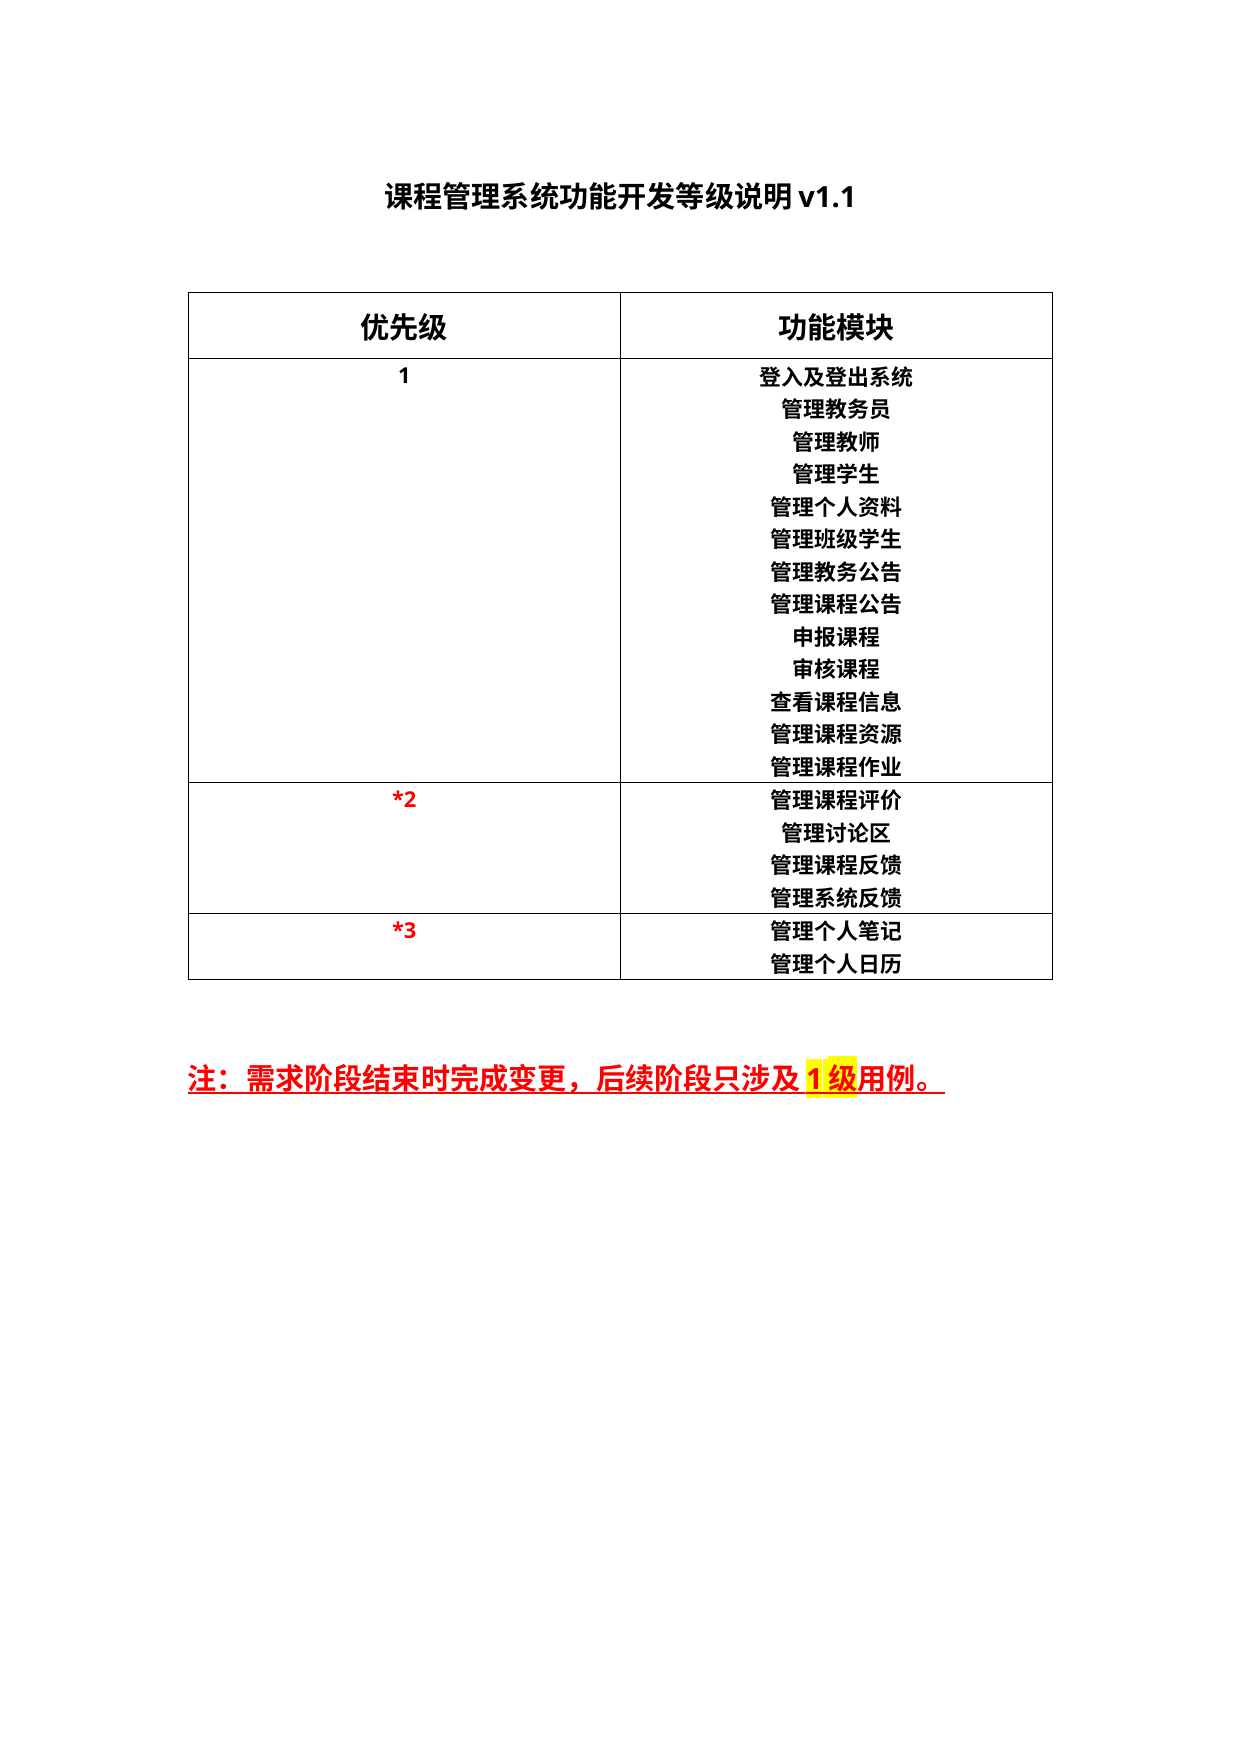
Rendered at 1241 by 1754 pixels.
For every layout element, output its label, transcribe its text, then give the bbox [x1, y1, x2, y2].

table_cell 管理课程评价 管理讨论区 管理课程反馈 管理系统反馈 [621, 783, 1052, 913]
table_cell 登入及登出系统 管理教务员 管理教师 管理学生 管理个人资料 管理班级学生 管理教务公告 管理课程公告 申报课程 审核课程 查看课程信息 管理课程资源 管理课程作业 [621, 359, 1052, 782]
table_cell *2 [189, 783, 620, 913]
table_cell *3 [189, 914, 620, 979]
table_header 功能模块 [621, 293, 1052, 358]
table_cell 管理个人笔记 管理个人日历 [621, 914, 1052, 979]
text 注：需求阶段结束时完成变更，后续阶段只涉及1级用例。 [187, 1045, 1053, 1110]
text 课程管理系统功能开发等级说明v1.1 [187, 162, 1053, 227]
table_cell 1 [189, 359, 620, 782]
table_header 优先级 [189, 293, 620, 358]
